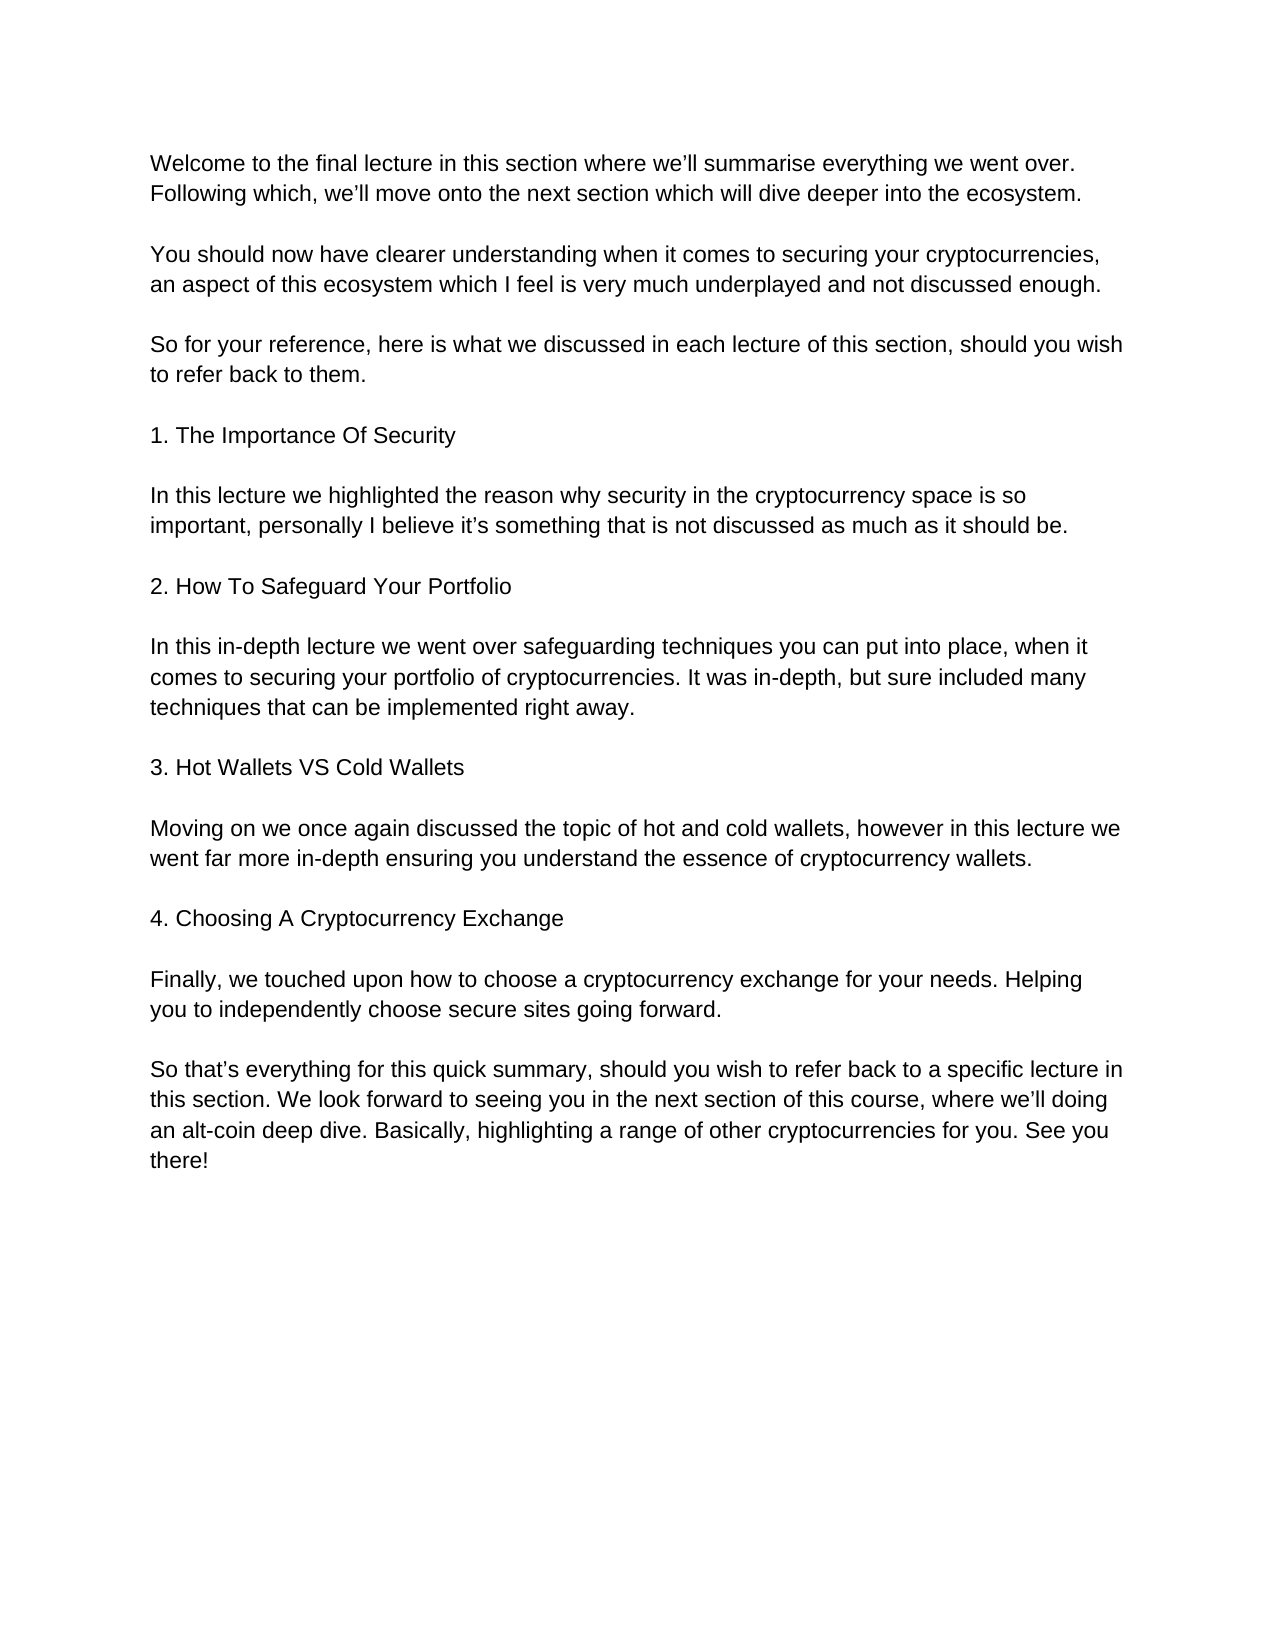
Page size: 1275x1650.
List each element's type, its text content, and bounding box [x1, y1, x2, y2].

text So for your reference, here is what we discussed in each lecture of this section, should you wish to refer back to them. [150, 331, 1125, 388]
text Moving on we once again discussed the topic of hot and cold wallets, however in this lecture we went far more in-depth ensuring you understand the essence of cryptocurrency wallets. [150, 814, 1125, 871]
text Finally, we touched upon how to choose a cryptocurrency exchange for your needs. Helping you to independently choose secure sites going forward. [150, 966, 1125, 1022]
text So that’s everything for this quick summary, should you wish to refer back to a specific lecture in this section. We look forward to seeing you in the next section of this course, where we’ll doing an alt-coin deep dive. Basically, highlighting a range of other cryptocurrencies for you. See you there! [150, 1056, 1125, 1173]
text 4. Choosing A Cryptocurrency Exchange [150, 905, 1125, 932]
text In this lecture we highlighted the reason why security in the cryptocurrency space is so important, personally I believe it’s something that is not discussed as much as it should be. [150, 482, 1125, 539]
text You should now have clearer understanding when it comes to securing your cryptocurrencies, an aspect of this ecosystem which I feel is very much underplayed and not discussed enough. [150, 241, 1125, 297]
text 1. The Importance Of Security [150, 422, 1125, 448]
text Welcome to the final lecture in this section where we’ll summarise everything we went over. Following which, we’ll move onto the next section which will dive deeper into the ecosystem. [150, 150, 1125, 207]
text In this in-depth lecture we went over safeguarding techniques you can put into place, when it comes to securing your portfolio of cryptocurrencies. It was in-depth, but sure included many techniques that can be implemented right away. [150, 633, 1125, 720]
text 3. Hot Wallets VS Cold Wallets [150, 754, 1125, 781]
text 2. How To Safeguard Your Portfolio [150, 573, 1125, 599]
